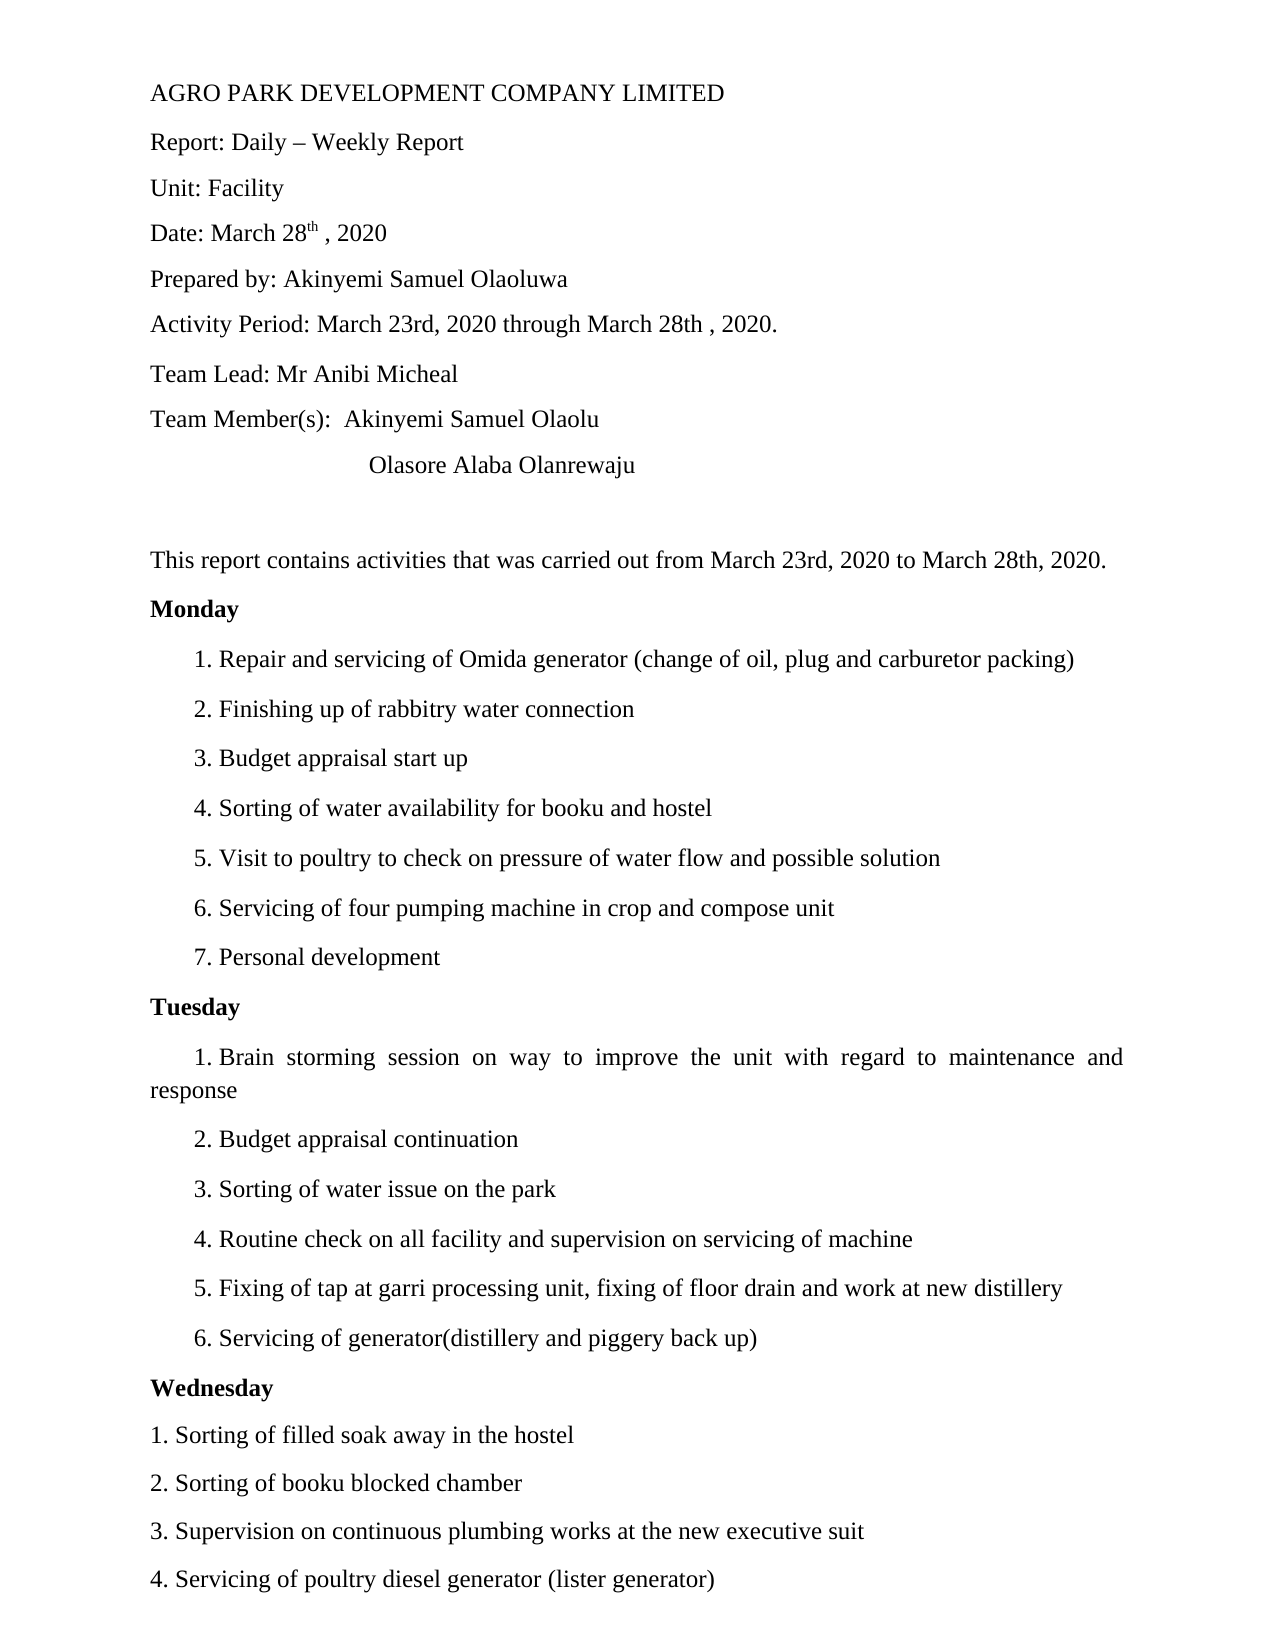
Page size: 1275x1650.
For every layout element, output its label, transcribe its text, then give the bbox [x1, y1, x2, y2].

text Report: Daily – Weekly Report [150, 127, 1125, 156]
text Prepared by: Akinyemi Samuel Olaoluwa [150, 264, 1125, 292]
list Personal development [150, 942, 1125, 971]
list Routine check on all facility and supervision on servicing of machine [150, 1224, 1125, 1252]
list Sorting of filled soak away in the hostel [150, 1421, 1125, 1449]
text Activity Period: March 23rd, 2020 through March 28th , 2020. [150, 309, 1125, 338]
list Budget appraisal start up [150, 743, 1125, 772]
list Servicing of four pumping machine in crop and compose unit [150, 893, 1125, 921]
text Tuesday [150, 992, 1125, 1021]
list Sorting of booku blocked chamber [150, 1468, 1125, 1497]
list Visit to poultry to check on pressure of water flow and possible solution [150, 843, 1125, 872]
text Team Member(s): Akinyemi Samuel Olaolu [150, 404, 1125, 433]
list Servicing of poultry diesel generator (lister generator) [150, 1564, 1125, 1592]
text Unit: Facility [150, 173, 1125, 202]
list Fixing of tap at garri processing unit, fixing of floor drain and work at new distillery [150, 1273, 1125, 1302]
text Monday [150, 594, 1125, 623]
text AGRO PARK DEVELOPMENT COMPANY LIMITED [150, 78, 1125, 107]
text Team Lead: Mr Anibi Micheal [150, 359, 1125, 388]
text Date: March 28th , 2020 [150, 218, 1125, 247]
list Brain storming session on way to improve the unit with regard to maintenance and response [150, 1042, 1125, 1103]
list Finishing up of rabbitry water connection [150, 694, 1125, 723]
text Olasore Alaba Olanrewaju [325, 450, 1125, 478]
list Servicing of generator(distillery and piggery back up) [150, 1323, 1125, 1352]
text This report contains activities that was carried out from March 23rd, 2020 to March 28th, 2020. [150, 545, 1125, 573]
list Supervision on continuous plumbing works at the new executive suit [150, 1516, 1125, 1545]
list Repair and servicing of Omida generator (change of oil, plug and carburetor packing) [150, 644, 1125, 673]
list Sorting of water availability for booku and hostel [150, 793, 1125, 822]
text Wednesday [150, 1373, 1125, 1402]
list Budget appraisal continuation [150, 1124, 1125, 1153]
list Sorting of water issue on the park [150, 1174, 1125, 1203]
